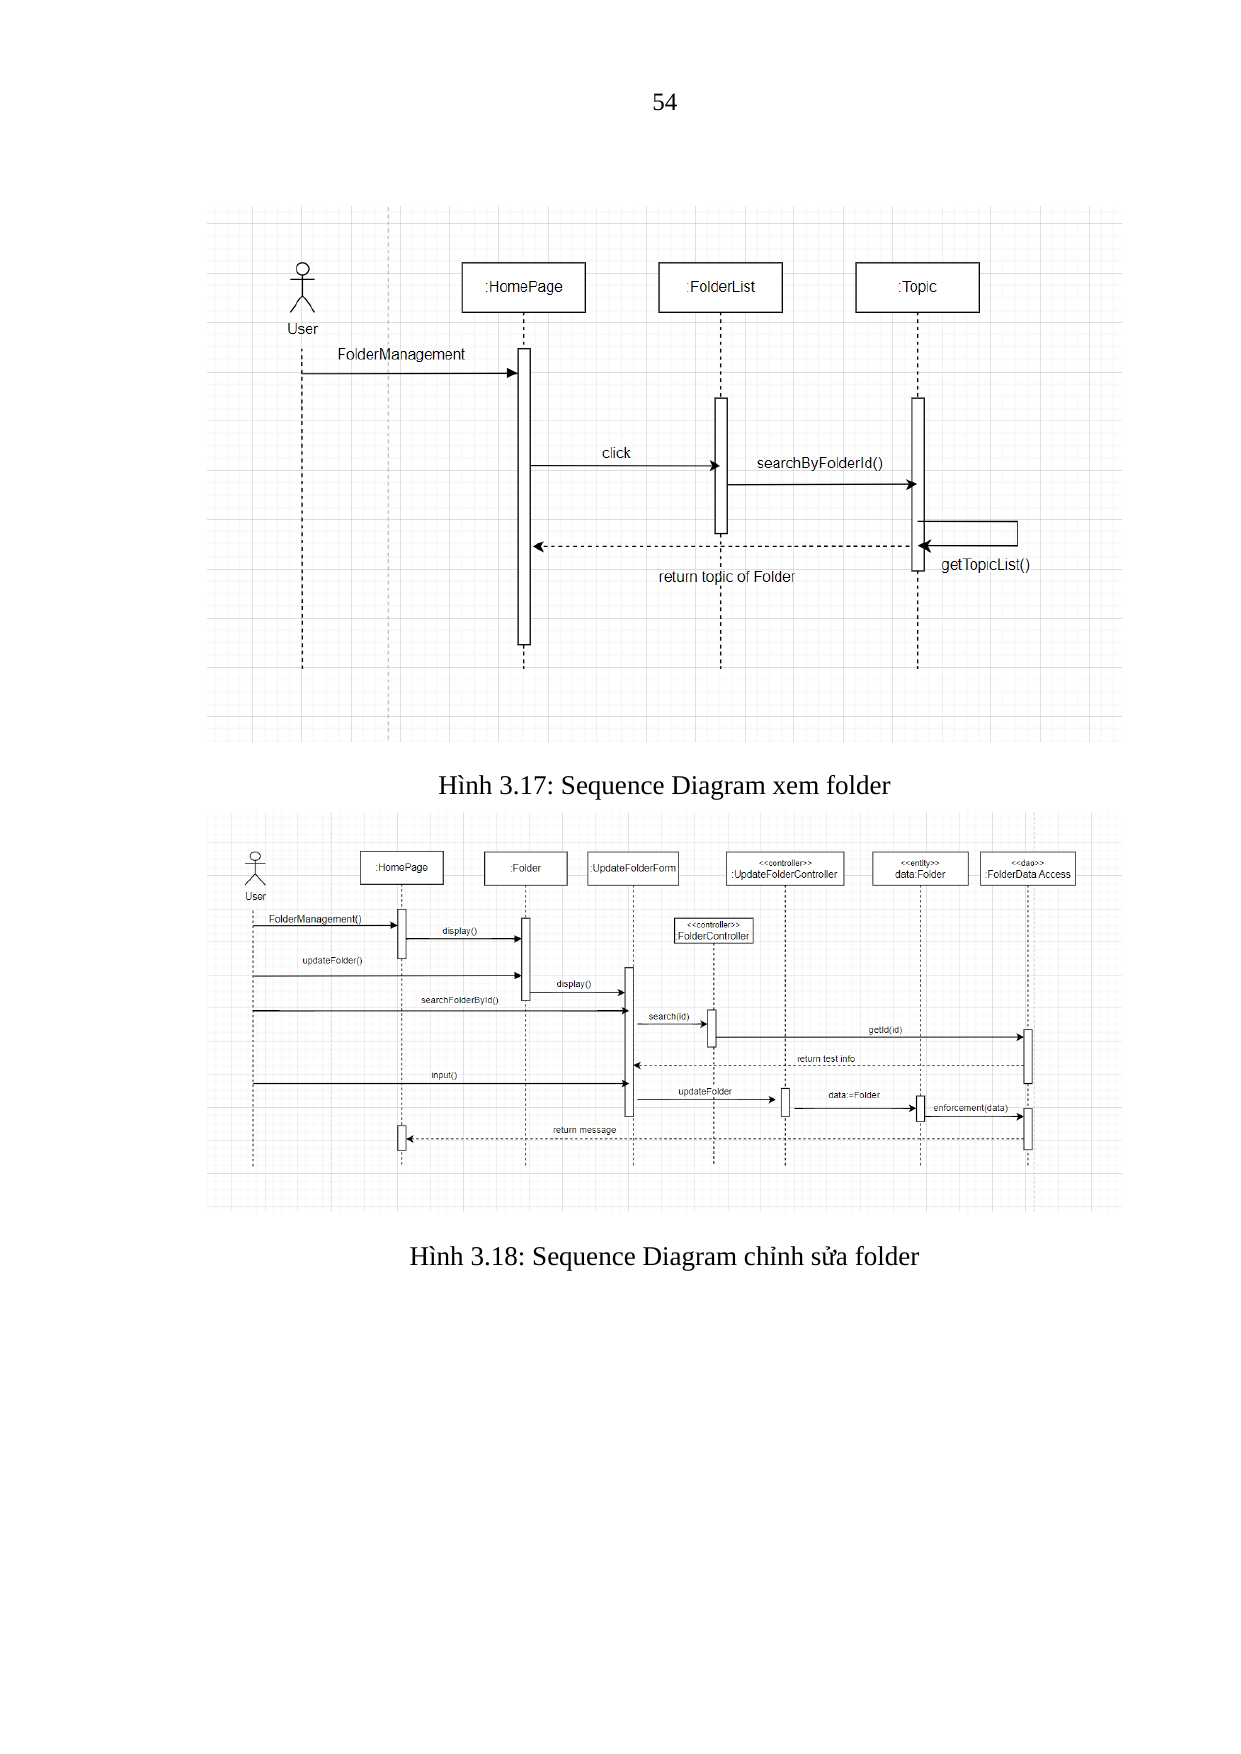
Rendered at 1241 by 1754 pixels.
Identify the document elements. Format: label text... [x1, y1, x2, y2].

picture [206, 206, 1123, 742]
picture [206, 812, 1123, 1212]
